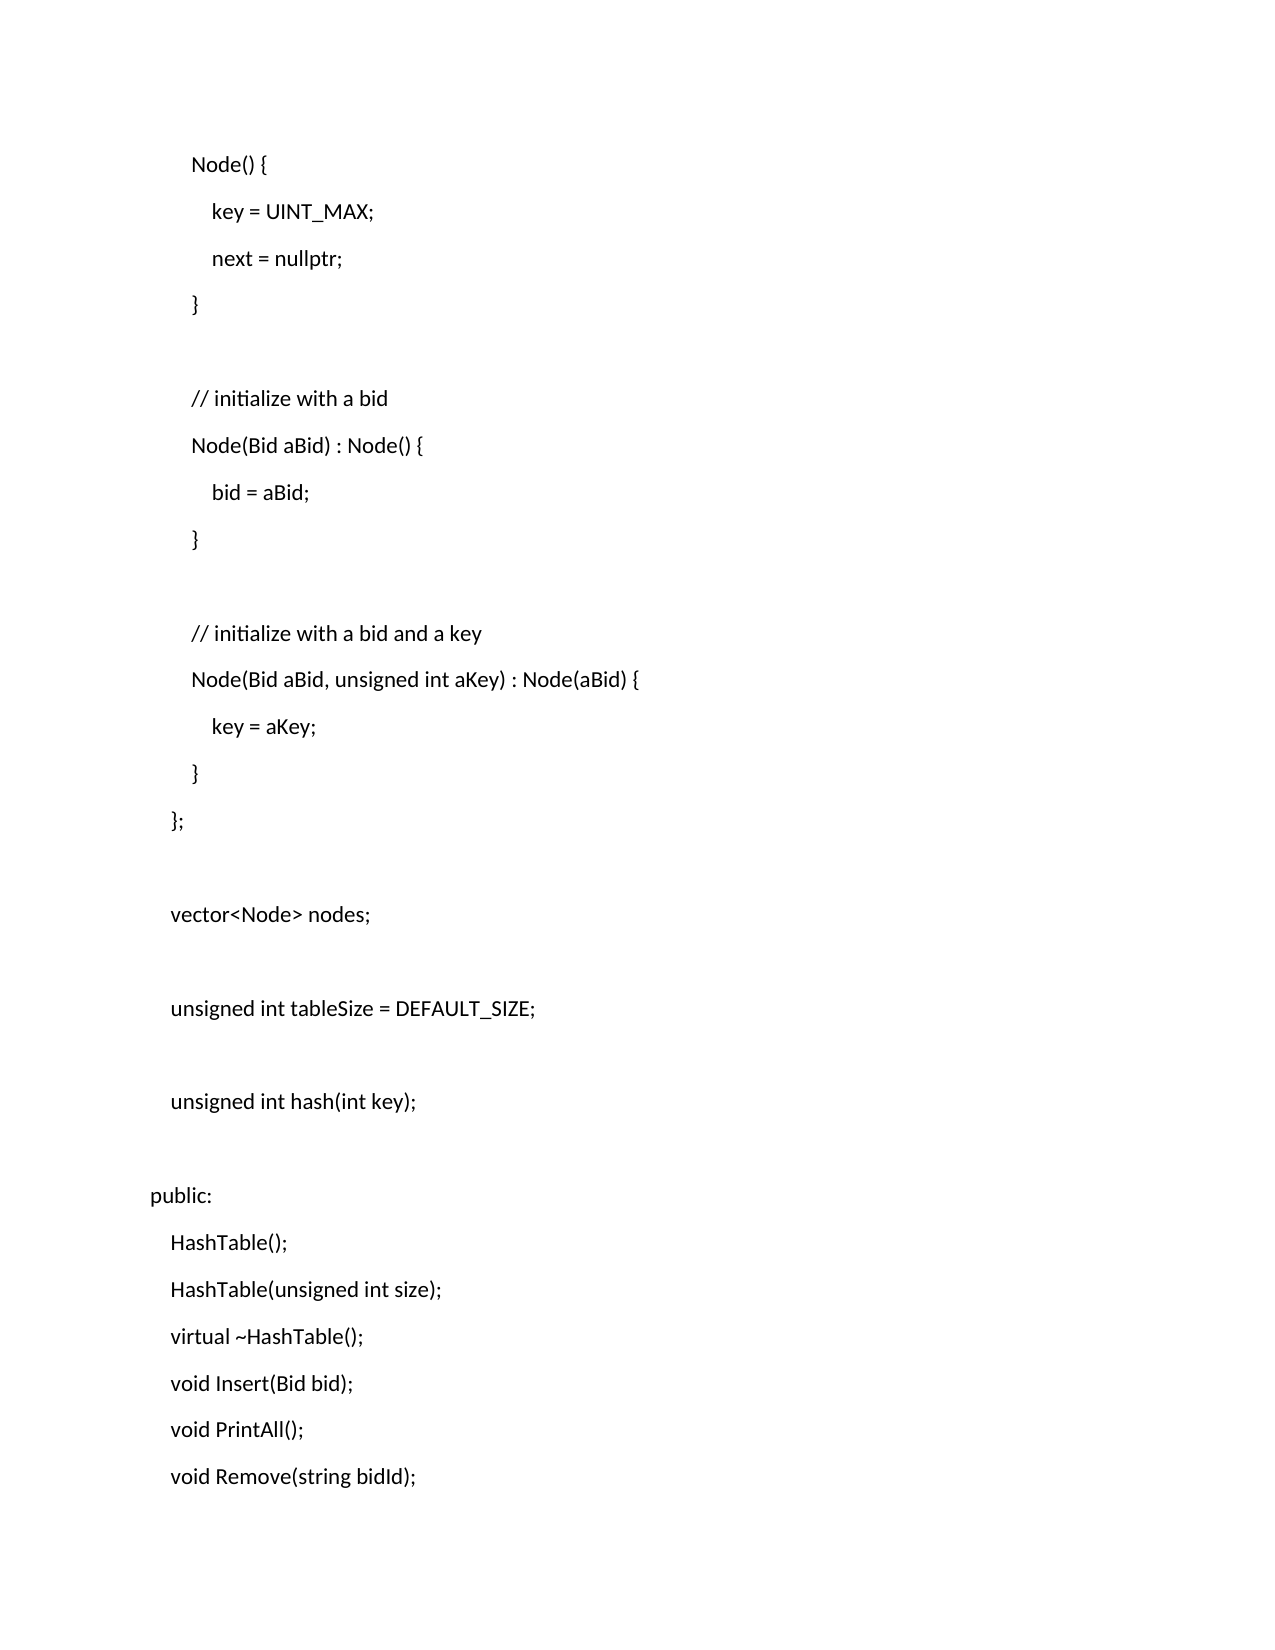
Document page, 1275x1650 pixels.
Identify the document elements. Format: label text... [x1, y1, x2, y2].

text void Remove(string bidId); [150, 1462, 1125, 1491]
text void Insert(Bid bid); [150, 1369, 1125, 1397]
text } [150, 525, 1125, 553]
text Node(Bid aBid, unsigned int aKey) : Node(aBid) { [150, 666, 1125, 694]
text vector<Node> nodes; [150, 900, 1125, 928]
text // initialize with a bid [150, 384, 1125, 412]
text unsigned int tableSize = DEFAULT_SIZE; [150, 994, 1125, 1022]
text bid = aBid; [150, 478, 1125, 506]
text // initialize with a bid and a key [150, 619, 1125, 647]
text public: [150, 1181, 1125, 1209]
text Node(Bid aBid) : Node() { [150, 431, 1125, 459]
text unsigned int hash(int key); [150, 1087, 1125, 1116]
text HashTable(); [150, 1228, 1125, 1256]
text } [150, 291, 1125, 319]
text HashTable(unsigned int size); [150, 1275, 1125, 1303]
text Node() { [150, 150, 1125, 178]
text } [150, 759, 1125, 787]
text void PrintAll(); [150, 1416, 1125, 1444]
text next = nullptr; [150, 244, 1125, 272]
text key = aKey; [150, 712, 1125, 741]
text key = UINT_MAX; [150, 197, 1125, 225]
text virtual ~HashTable(); [150, 1322, 1125, 1350]
text }; [150, 806, 1125, 834]
